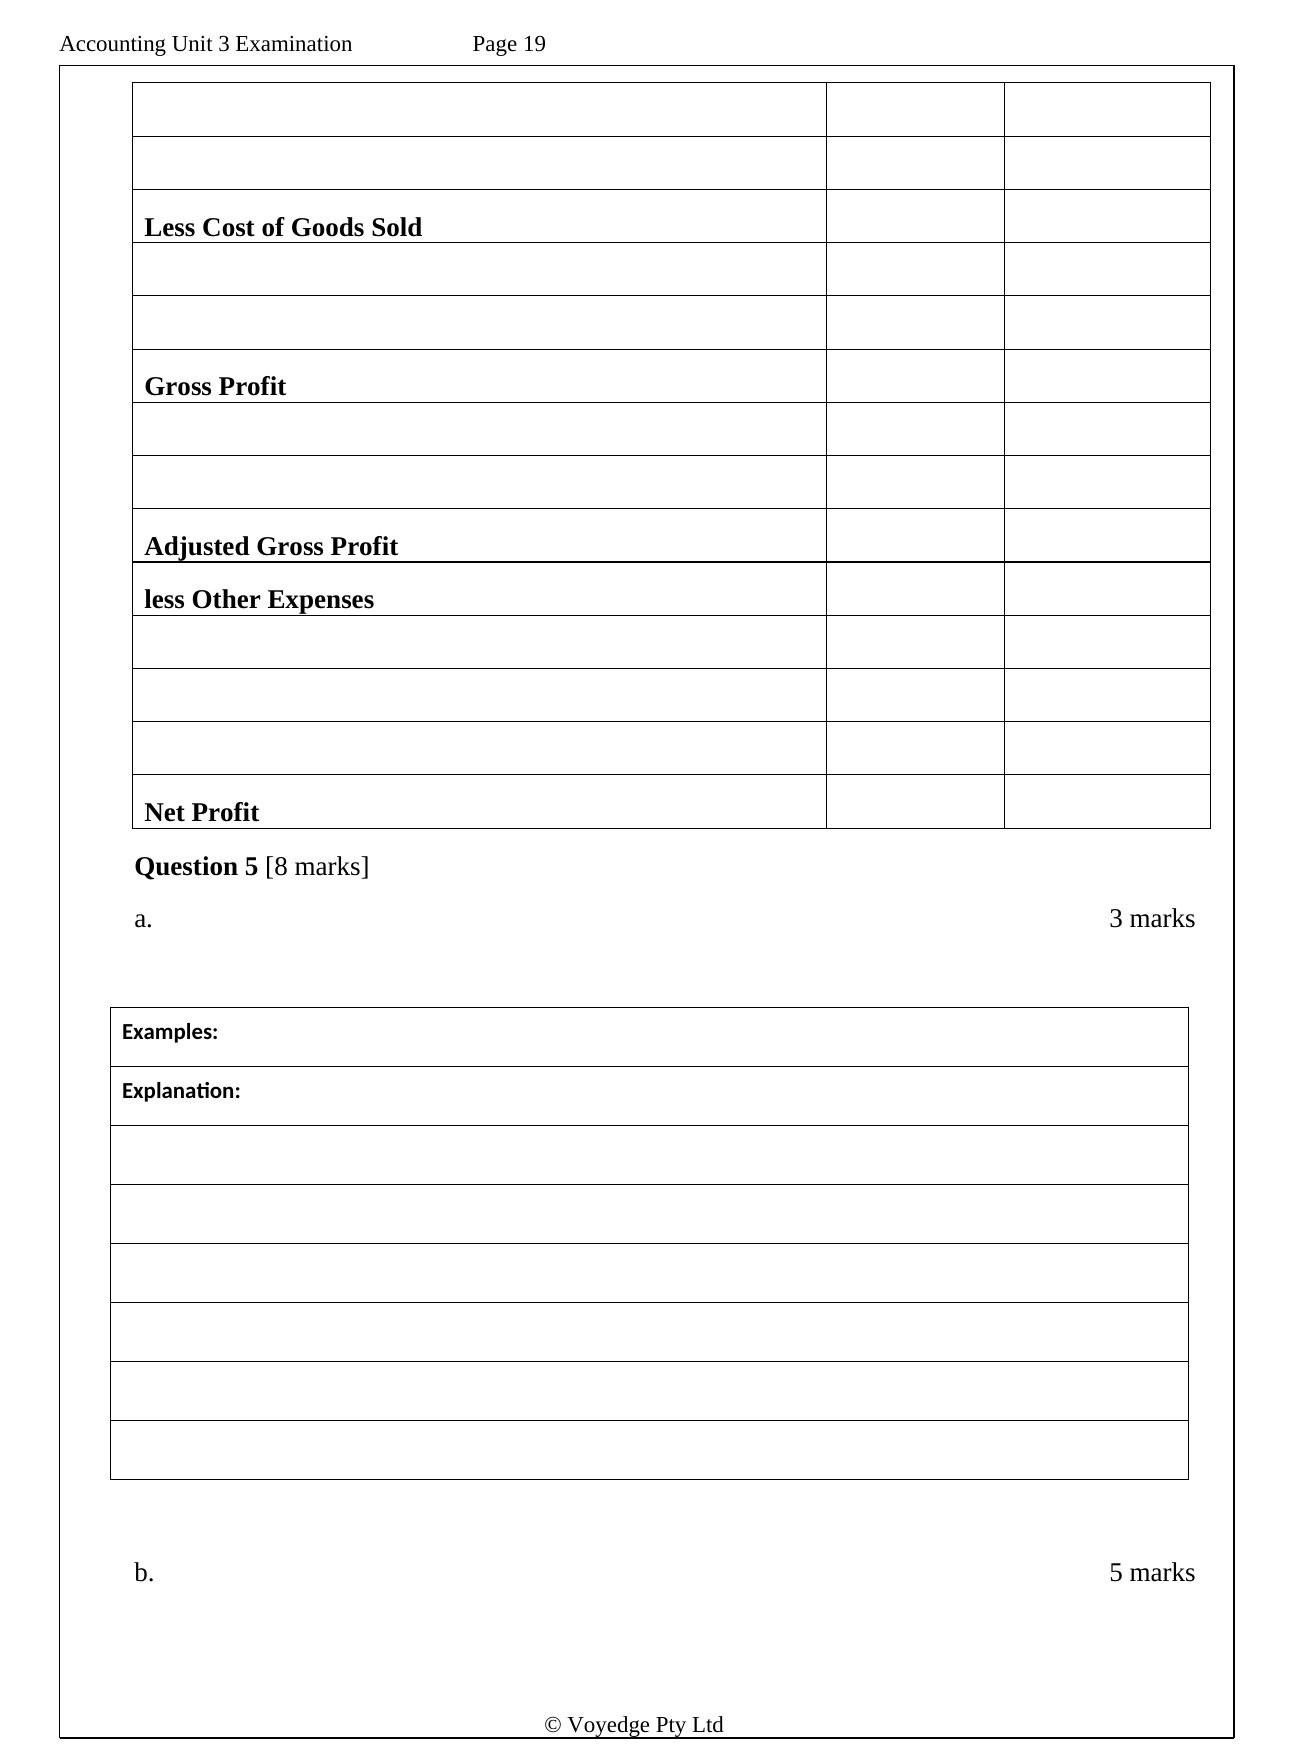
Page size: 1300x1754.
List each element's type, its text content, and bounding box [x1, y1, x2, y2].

table_cell [133, 456, 826, 508]
table_cell less Other Expenses [133, 563, 826, 614]
table_cell Adjusted Gross Profit [133, 509, 826, 561]
table_cell [133, 243, 826, 295]
list 5 marks [134, 1556, 1209, 1587]
table_cell [1005, 243, 1210, 295]
table_cell [1005, 350, 1210, 402]
table_cell [111, 1421, 1188, 1479]
table_cell [111, 1185, 1188, 1243]
table_cell [111, 1303, 1188, 1361]
table_cell [133, 722, 826, 774]
table_cell [827, 243, 1004, 295]
text Question 5 [8 marks] [60, 849, 1209, 881]
table_cell [1005, 83, 1210, 136]
list 3 marks [134, 902, 1209, 933]
table_cell Less Cost of Goods Sold [133, 190, 826, 242]
table_cell [133, 403, 826, 455]
table_cell [133, 137, 826, 189]
table_cell [133, 83, 826, 136]
table_cell [827, 509, 1004, 561]
table_cell [827, 775, 1004, 827]
table_cell [827, 669, 1004, 721]
table_cell [1005, 616, 1210, 668]
table_cell [827, 563, 1004, 614]
table_cell [1005, 509, 1210, 561]
table_cell [827, 190, 1004, 242]
table_cell Explanation: [111, 1067, 1188, 1125]
table_cell [827, 616, 1004, 668]
table_cell [111, 1126, 1188, 1184]
table_cell [827, 350, 1004, 402]
table_cell Net Profit [133, 775, 826, 827]
table_cell [1005, 775, 1210, 827]
table_header Examples: [111, 1008, 1188, 1066]
table_cell [133, 616, 826, 668]
table_cell [1005, 403, 1210, 455]
table_cell [111, 1244, 1188, 1302]
table_cell [827, 722, 1004, 774]
table_cell [111, 1362, 1188, 1420]
table_cell [1005, 137, 1210, 189]
table_cell [827, 137, 1004, 189]
table_cell [827, 296, 1004, 348]
table_cell [827, 403, 1004, 455]
table_cell [1005, 563, 1210, 614]
table_cell [133, 296, 826, 348]
table_cell [1005, 456, 1210, 508]
table_cell [1005, 296, 1210, 348]
table_cell [133, 669, 826, 721]
table_cell [827, 456, 1004, 508]
table_cell [1005, 190, 1210, 242]
table_cell [827, 83, 1004, 136]
table_cell Gross Profit [133, 350, 826, 402]
table_cell [1005, 722, 1210, 774]
table_cell [1005, 669, 1210, 721]
